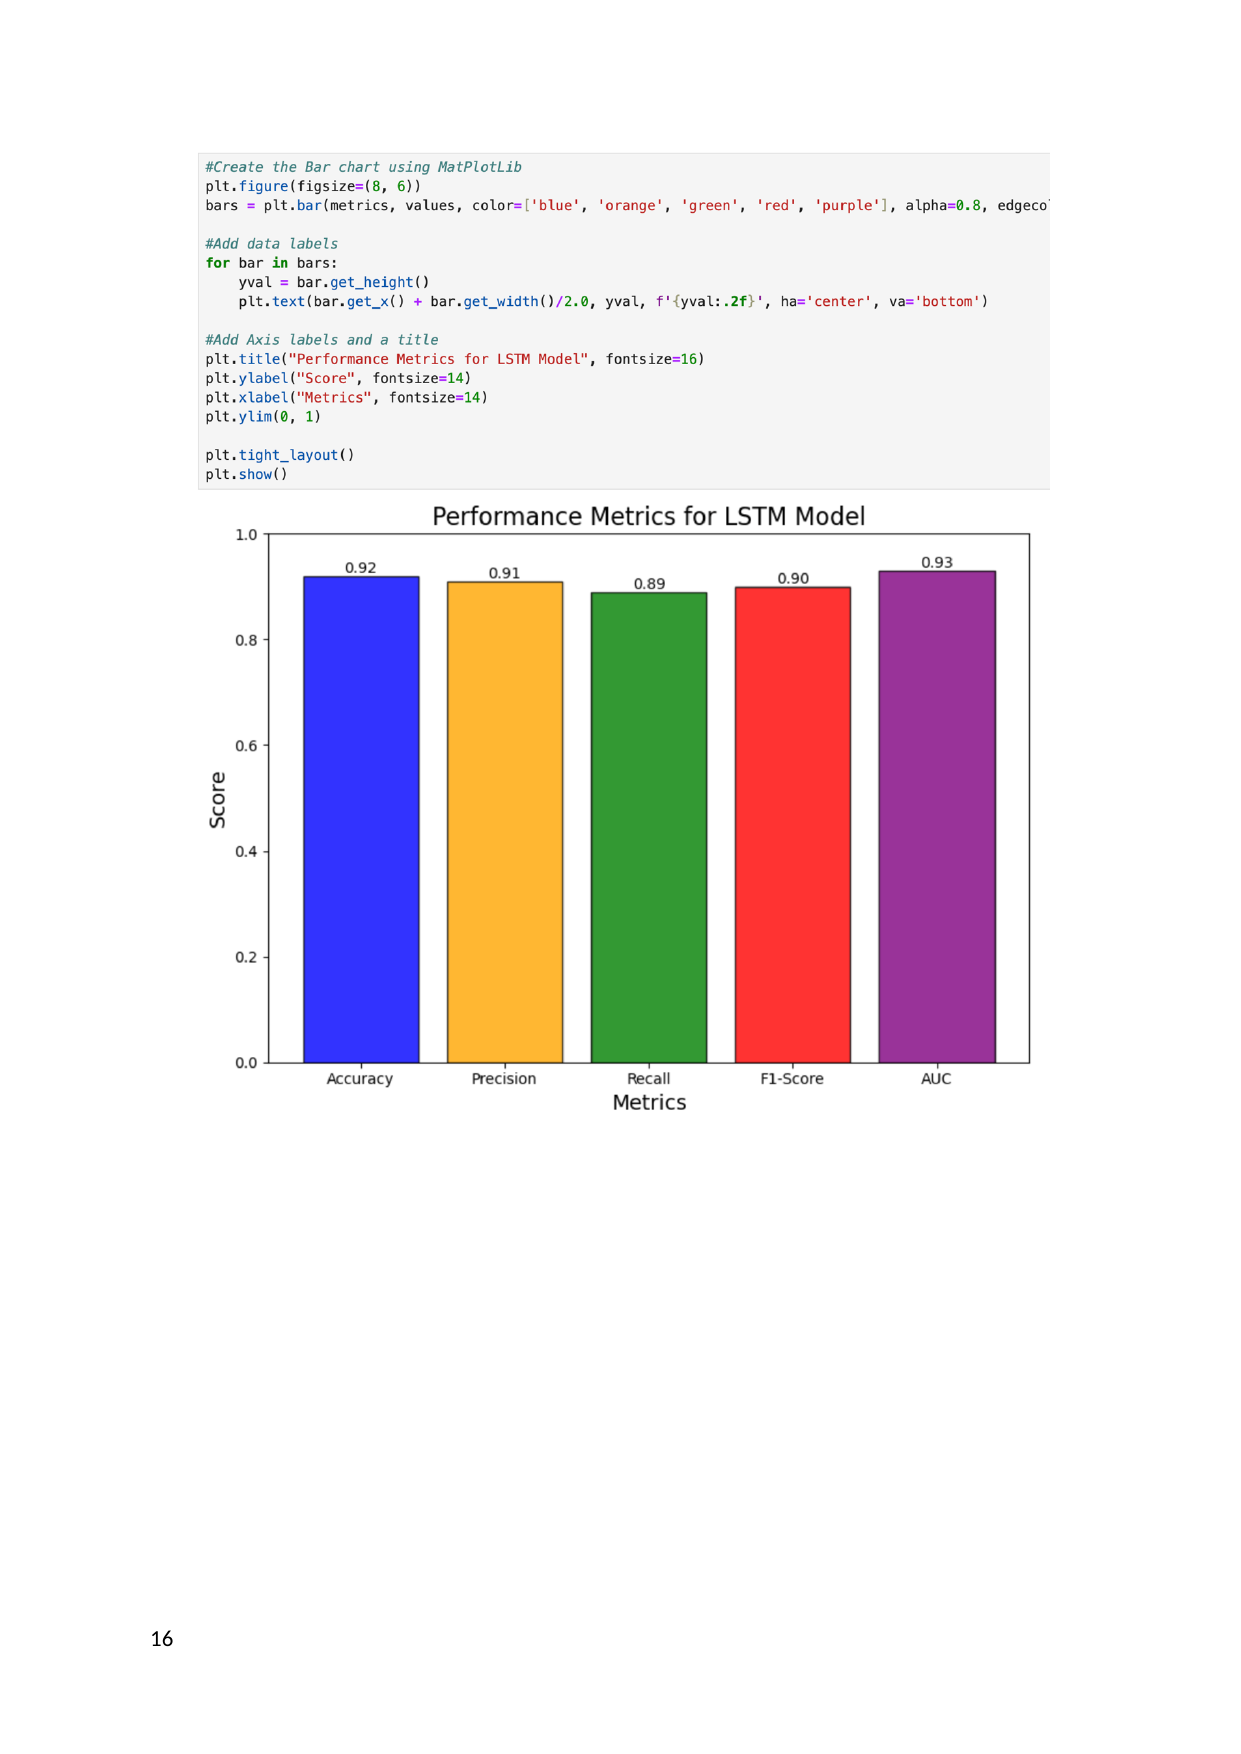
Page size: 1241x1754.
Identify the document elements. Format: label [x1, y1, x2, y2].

picture [190, 150, 1050, 1120]
